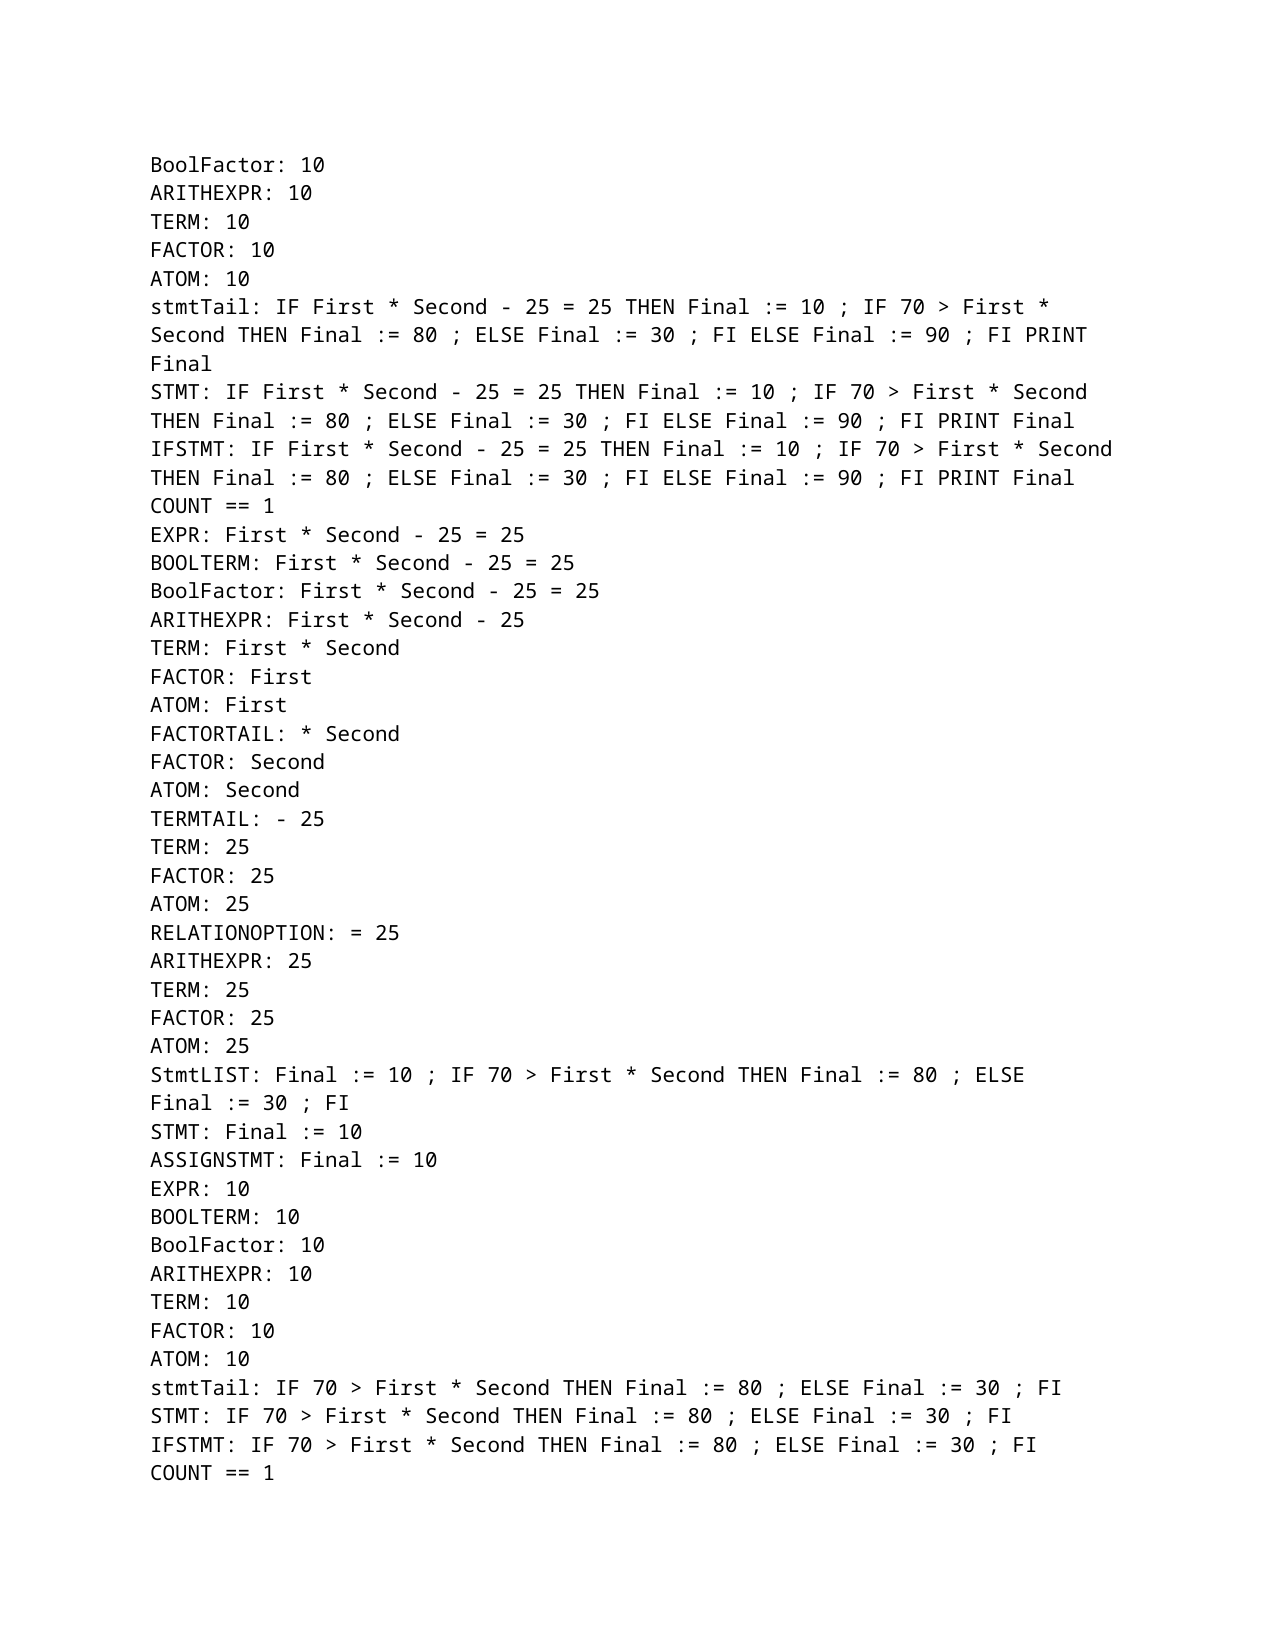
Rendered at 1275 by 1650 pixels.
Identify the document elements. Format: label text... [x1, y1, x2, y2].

text FACTOR: 25 [150, 1003, 1125, 1032]
text ARITHEXPR: 10 [150, 178, 1125, 207]
text ATOM: 25 [150, 1032, 1125, 1060]
text ATOM: 10 [150, 264, 1125, 292]
text BOOLTERM: First * Second - 25 = 25 [150, 548, 1125, 577]
text FACTOR: Second [150, 747, 1125, 776]
text TERM: 10 [150, 1287, 1125, 1316]
text BoolFactor: 10 [150, 150, 1125, 178]
text TERMTAIL: - 25 [150, 804, 1125, 832]
text TERM: First * Second [150, 633, 1125, 662]
text ARITHEXPR: 25 [150, 946, 1125, 975]
text BoolFactor: 10 [150, 1231, 1125, 1259]
text FACTORTAIL: * Second [150, 719, 1125, 747]
text StmtLIST: Final := 10 ; IF 70 > First * Second THEN Final := 80 ; ELSE Final := 30 ; FI [150, 1060, 1125, 1117]
text COUNT == 1 [150, 1458, 1125, 1487]
text IFSTMT: IF First * Second - 25 = 25 THEN Final := 10 ; IF 70 > First * Second THEN Final := 80 ; ELSE Final := 30 ; FI ELSE Final := 90 ; FI PRINT Final [150, 434, 1125, 491]
text ARITHEXPR: First * Second - 25 [150, 605, 1125, 633]
text STMT: IF First * Second - 25 = 25 THEN Final := 10 ; IF 70 > First * Second THEN Final := 80 ; ELSE Final := 30 ; FI ELSE Final := 90 ; FI PRINT Final [150, 377, 1125, 434]
text stmtTail: IF 70 > First * Second THEN Final := 80 ; ELSE Final := 30 ; FI [150, 1373, 1125, 1401]
text STMT: IF 70 > First * Second THEN Final := 80 ; ELSE Final := 30 ; FI [150, 1401, 1125, 1430]
text ARITHEXPR: 10 [150, 1259, 1125, 1287]
text COUNT == 1 [150, 491, 1125, 520]
text STMT: Final := 10 [150, 1117, 1125, 1145]
text FACTOR: 10 [150, 1316, 1125, 1344]
text EXPR: First * Second - 25 = 25 [150, 520, 1125, 548]
text ATOM: Second [150, 776, 1125, 804]
text TERM: 25 [150, 975, 1125, 1003]
text TERM: 10 [150, 207, 1125, 235]
text stmtTail: IF First * Second - 25 = 25 THEN Final := 10 ; IF 70 > First * Second THEN Final := 80 ; ELSE Final := 30 ; FI ELSE Final := 90 ; FI PRINT Final [150, 292, 1125, 377]
text ASSIGNSTMT: Final := 10 [150, 1145, 1125, 1174]
text IFSTMT: IF 70 > First * Second THEN Final := 80 ; ELSE Final := 30 ; FI [150, 1430, 1125, 1458]
text RELATIONOPTION: = 25 [150, 918, 1125, 946]
text BOOLTERM: 10 [150, 1202, 1125, 1231]
text ATOM: First [150, 690, 1125, 719]
text EXPR: 10 [150, 1174, 1125, 1202]
text ATOM: 25 [150, 889, 1125, 918]
text FACTOR: First [150, 662, 1125, 690]
text FACTOR: 10 [150, 235, 1125, 264]
text ATOM: 10 [150, 1344, 1125, 1373]
text FACTOR: 25 [150, 861, 1125, 889]
text TERM: 25 [150, 832, 1125, 861]
text BoolFactor: First * Second - 25 = 25 [150, 577, 1125, 605]
